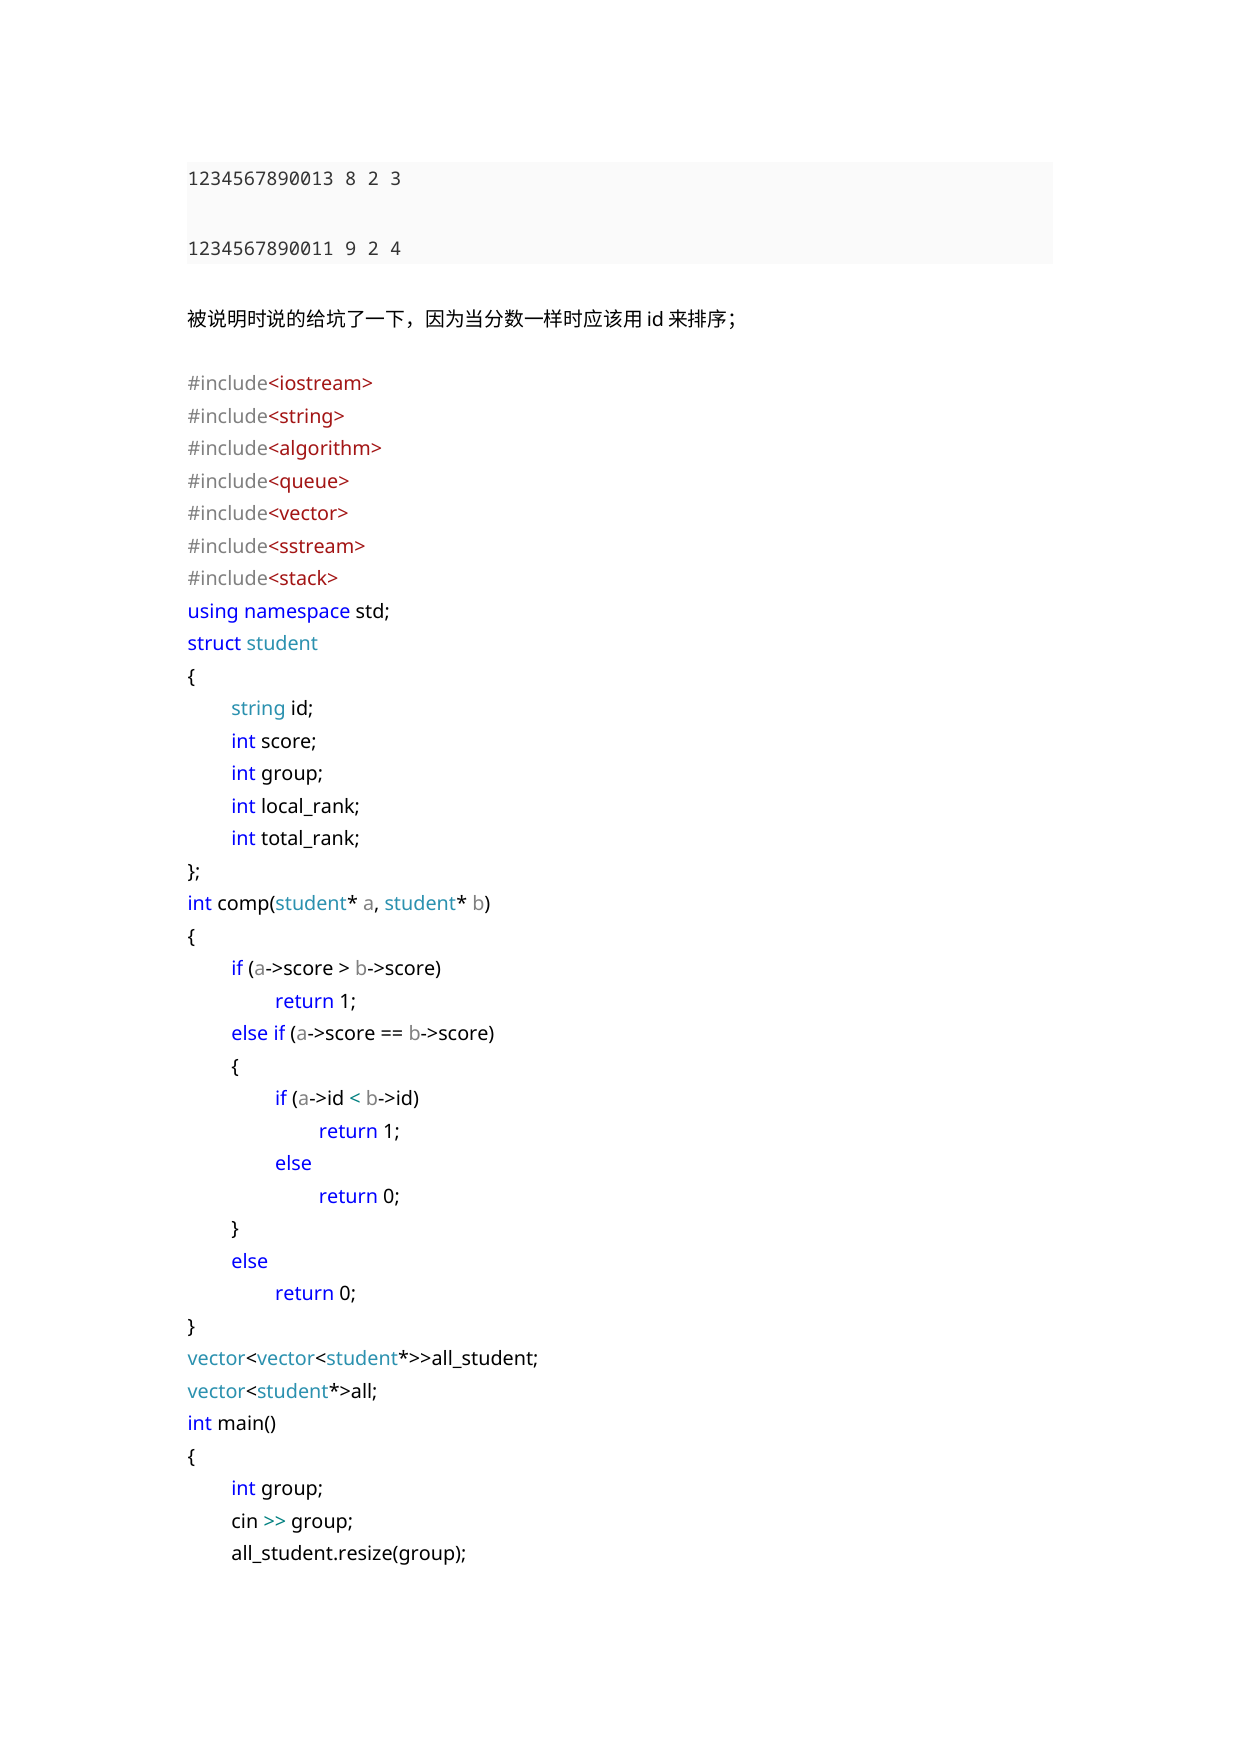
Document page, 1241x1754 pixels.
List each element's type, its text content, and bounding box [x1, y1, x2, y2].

text #include<string> [187, 399, 1053, 432]
text cin >> group; [187, 1504, 1053, 1537]
text #include<iostream> [187, 367, 1053, 399]
text int total_rank; [187, 822, 1053, 854]
text return 1; [187, 1114, 1053, 1147]
text #include<vector> [187, 497, 1053, 529]
text all_student.resize(group); [187, 1537, 1053, 1569]
text { [187, 1439, 1053, 1472]
text { [187, 1049, 1053, 1082]
text struct student [187, 627, 1053, 659]
text int group; [187, 757, 1053, 789]
text } [187, 1212, 1053, 1244]
text 1234567890013 8 2 3 [187, 162, 1053, 194]
text if (a->score > b->score) [187, 952, 1053, 984]
text #include<sstream> [187, 529, 1053, 562]
text 1234567890011 9 2 4 [187, 232, 1053, 264]
text string id; [187, 692, 1053, 724]
text #include<queue> [187, 464, 1053, 497]
text vector<student*>all; [187, 1374, 1053, 1407]
text { [187, 919, 1053, 952]
text int score; [187, 724, 1053, 757]
text #include<algorithm> [187, 432, 1053, 464]
text { [187, 659, 1053, 692]
text return 0; [187, 1179, 1053, 1212]
text 被说明时说的给坑了一下，因为当分数一样时应该用id来排序； [187, 302, 1053, 334]
text int local_rank; [187, 789, 1053, 822]
text #include<stack> [187, 562, 1053, 594]
text int group; [187, 1472, 1053, 1504]
text }; [187, 854, 1053, 887]
text else [187, 1244, 1053, 1277]
text using namespace std; [187, 594, 1053, 627]
text int comp(student* a, student* b) [187, 887, 1053, 919]
text if (a->id < b->id) [187, 1082, 1053, 1114]
text else if (a->score == b->score) [187, 1017, 1053, 1049]
text vector<vector<student*>>all_student; [187, 1342, 1053, 1374]
text return 1; [187, 984, 1053, 1017]
text else [187, 1147, 1053, 1179]
text return 0; [187, 1277, 1053, 1309]
text } [187, 1309, 1053, 1342]
text int main() [187, 1407, 1053, 1439]
